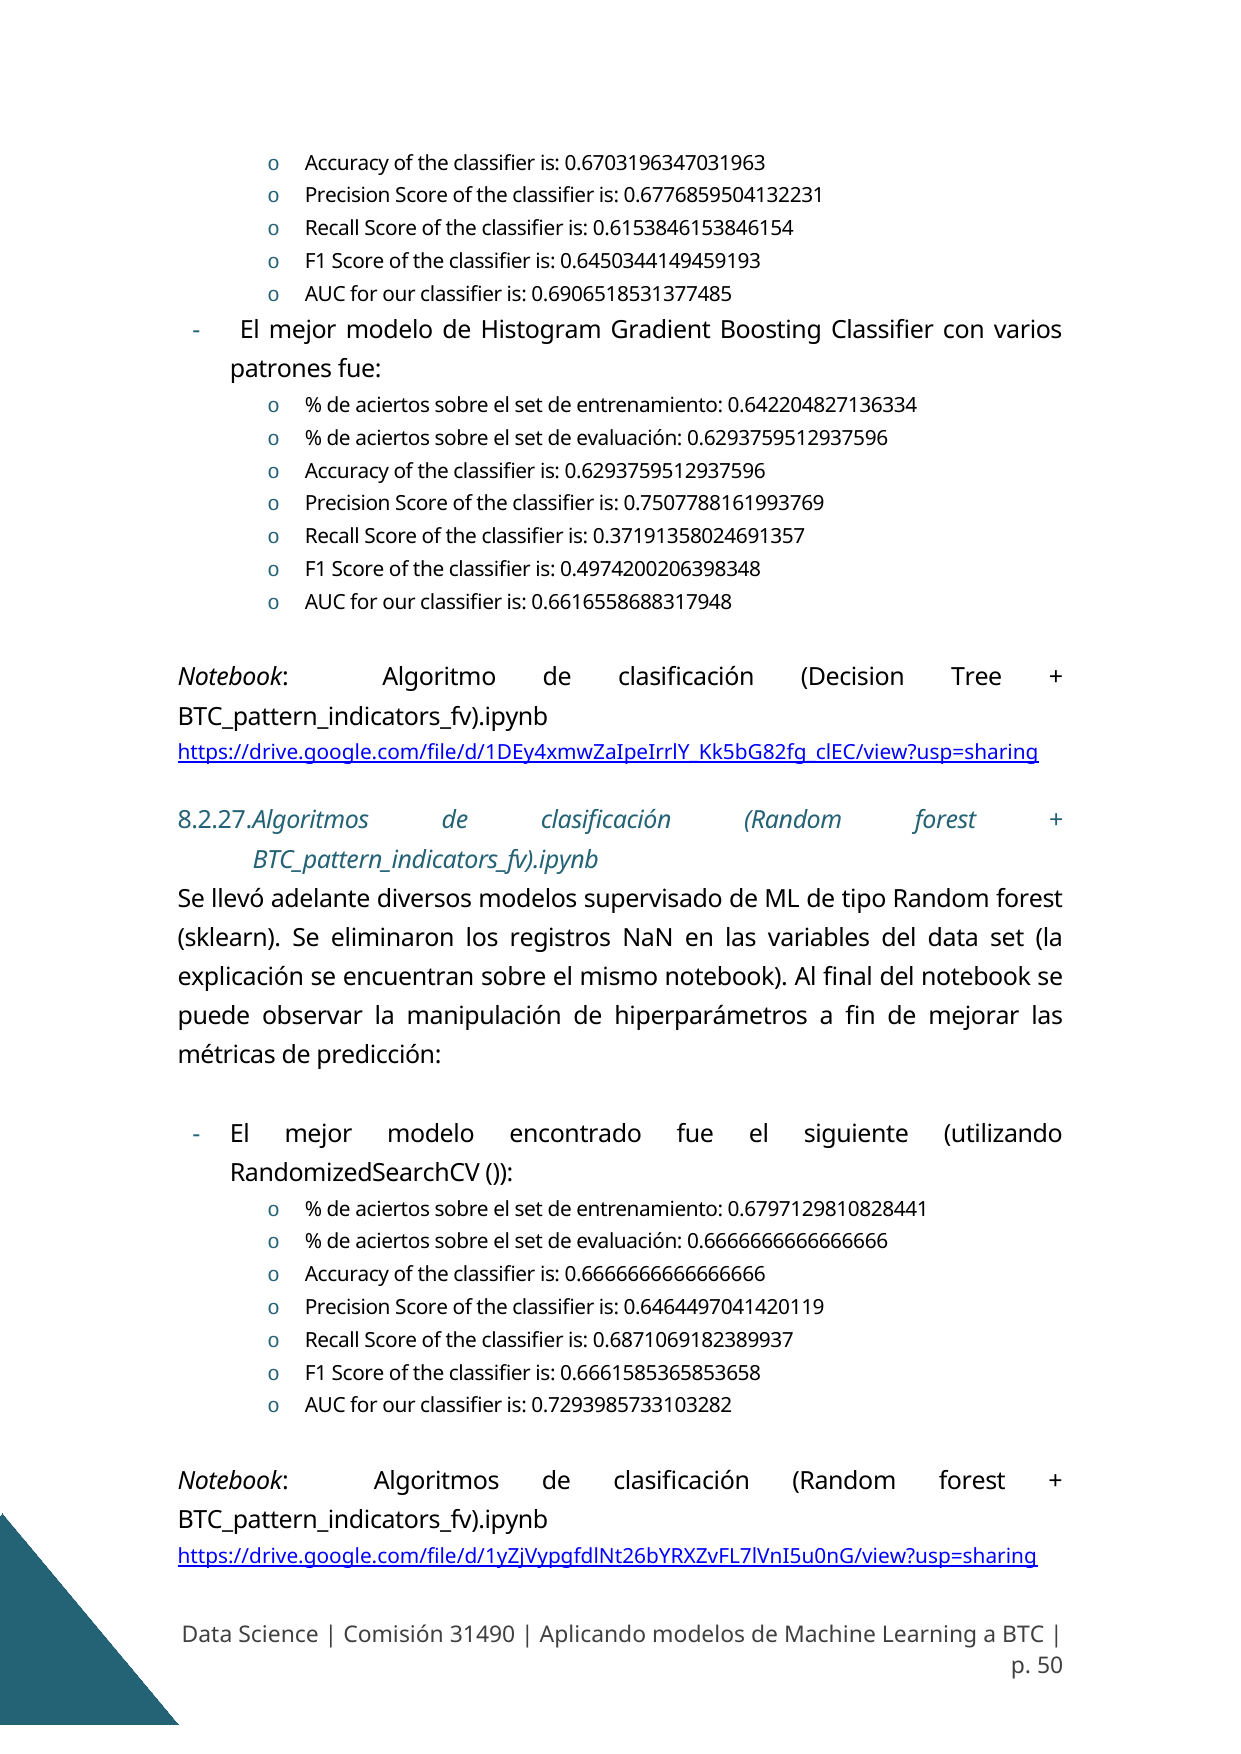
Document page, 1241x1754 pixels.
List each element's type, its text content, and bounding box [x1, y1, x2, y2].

list El mejor modelo de Histogram Gradient Boosting Classifier con varios patrones fue: [192, 312, 1063, 385]
list AUC for our classifier is: 0.6906518531377485 [267, 279, 1063, 307]
list Precision Score of the classifier is: 0.7507788161993769 [267, 488, 1063, 517]
list El mejor modelo encontrado fue el siguiente (utilizando RandomizedSearchCV ()): [192, 1115, 1063, 1189]
list % de aciertos sobre el set de evaluación: 0.6666666666666666 [267, 1227, 1063, 1255]
list Recall Score of the classifier is: 0.37191358024691357 [267, 521, 1063, 550]
list Accuracy of the classifier is: 0.6293759512937596 [267, 456, 1063, 484]
list Precision Score of the classifier is: 0.6464497041420119 [267, 1292, 1063, 1321]
text Notebook: Algoritmo de clasificación (Decision Tree + BTC_pattern_indicators_fv).ipynb [177, 659, 1063, 732]
list F1 Score of the classifier is: 0.4974200206398348 [267, 554, 1063, 583]
text Notebook: Algoritmos de clasificación (Random forest + BTC_pattern_indicators_fv).ipynb [177, 1463, 1063, 1536]
list Precision Score of the classifier is: 0.6776859504132231 [267, 181, 1063, 209]
list Accuracy of the classifier is: 0.6703196347031963 [267, 148, 1063, 176]
list % de aciertos sobre el set de evaluación: 0.6293759512937596 [267, 423, 1063, 451]
list % de aciertos sobre el set de entrenamiento: 0.6797129810828441 [267, 1194, 1063, 1222]
list Accuracy of the classifier is: 0.6666666666666666 [267, 1259, 1063, 1288]
text Se llevó adelante diversos modelos supervisado de ML de tipo Random forest (sklearn). Se eliminaron los registros NaN en las variables del data set (la explicación se encuentran sobre el mismo notebook). Al final del notebook se puede observar la manipulación de hiperparámetros a fin de mejorar las métricas de predicción: [177, 880, 1063, 1071]
list % de aciertos sobre el set de entrenamiento: 0.642204827136334 [267, 390, 1063, 419]
list Recall Score of the classifier is: 0.6871069182389937 [267, 1325, 1063, 1353]
list Recall Score of the classifier is: 0.6153846153846154 [267, 213, 1063, 242]
list F1 Score of the classifier is: 0.6450344149459193 [267, 246, 1063, 275]
list F1 Score of the classifier is: 0.6661585365853658 [267, 1358, 1063, 1386]
list Algoritmos de clasificación (Random forest + BTC_pattern_indicators_fv).ipynb [177, 802, 1063, 875]
text https://drive.google.com/file/d/1yZjVypgfdlNt26bYRXZvFL7lVnI5u0nG/view?usp=sharing [177, 1541, 1063, 1569]
text https://drive.google.com/file/d/1DEy4xmwZaIpeIrrlY_Kk5bG82fg_clEC/view?usp=sharing [177, 737, 1063, 766]
list AUC for our classifier is: 0.7293985733103282 [267, 1391, 1063, 1419]
list AUC for our classifier is: 0.6616558688317948 [267, 587, 1063, 616]
